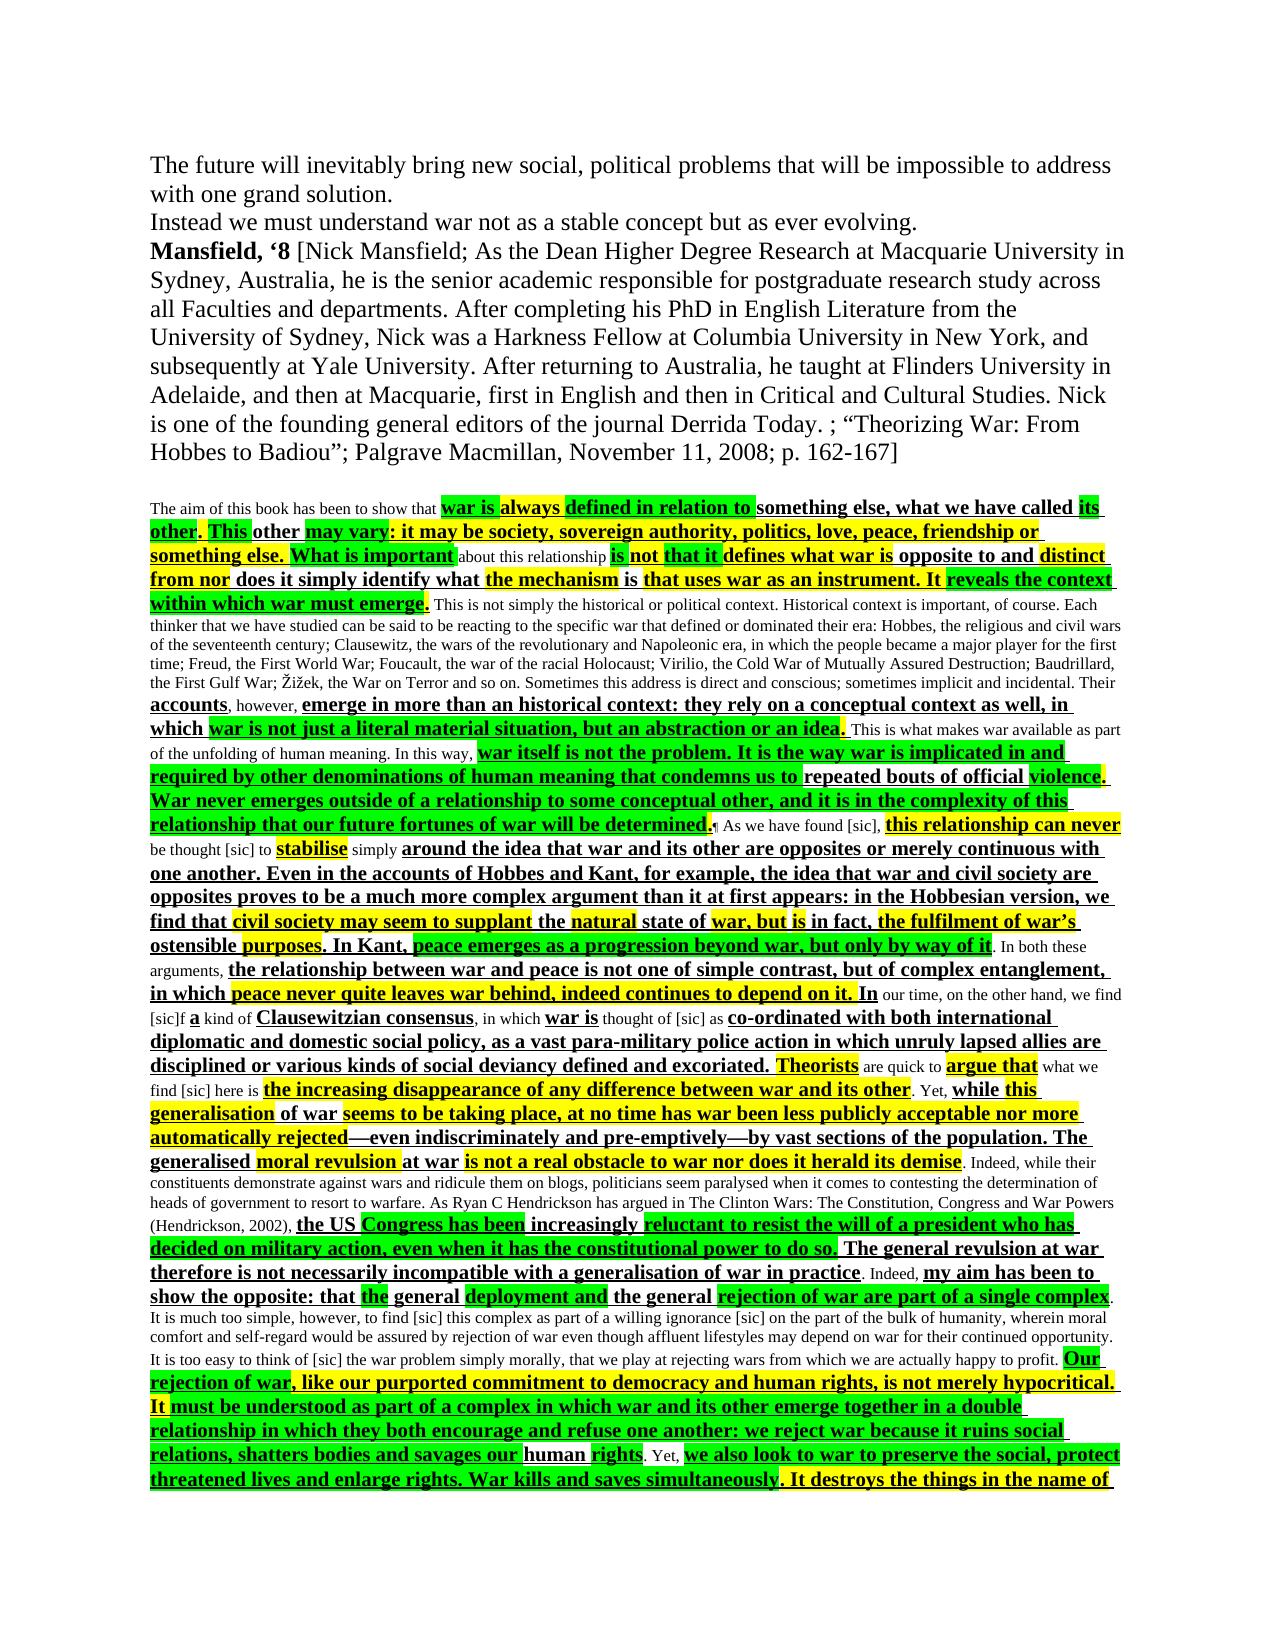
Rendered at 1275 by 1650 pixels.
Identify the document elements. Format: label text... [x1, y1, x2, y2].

text The future will inevitably bring new social, political problems that will be impossible to address with one grand solution. [150, 150, 1125, 207]
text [150, 495, 1125, 1491]
text Mansfield, ‘8 [Nick Mansfield; As the Dean Higher Degree Research at Macquarie University in Sydney, Australia, he is the senior academic responsible for postgraduate research study across all Faculties and departments. After completing his PhD in English Literature from the University of Sydney, Nick was a Harkness Fellow at Columbia University in New York, and subsequently at Yale University. After returning to Australia, he taught at Flinders University in Adelaide, and then at Macquarie, first in English and then in Critical and Cultural Studies. Nick is one of the founding general editors of the journal Derrida Today. ; “Theorizing War: From Hobbes to Badiou”; Palgrave Macmillan, November 11, 2008; p. 162-167] [150, 236, 1125, 466]
text Instead we must understand war not as a stable concept but as ever evolving. [150, 207, 1125, 236]
